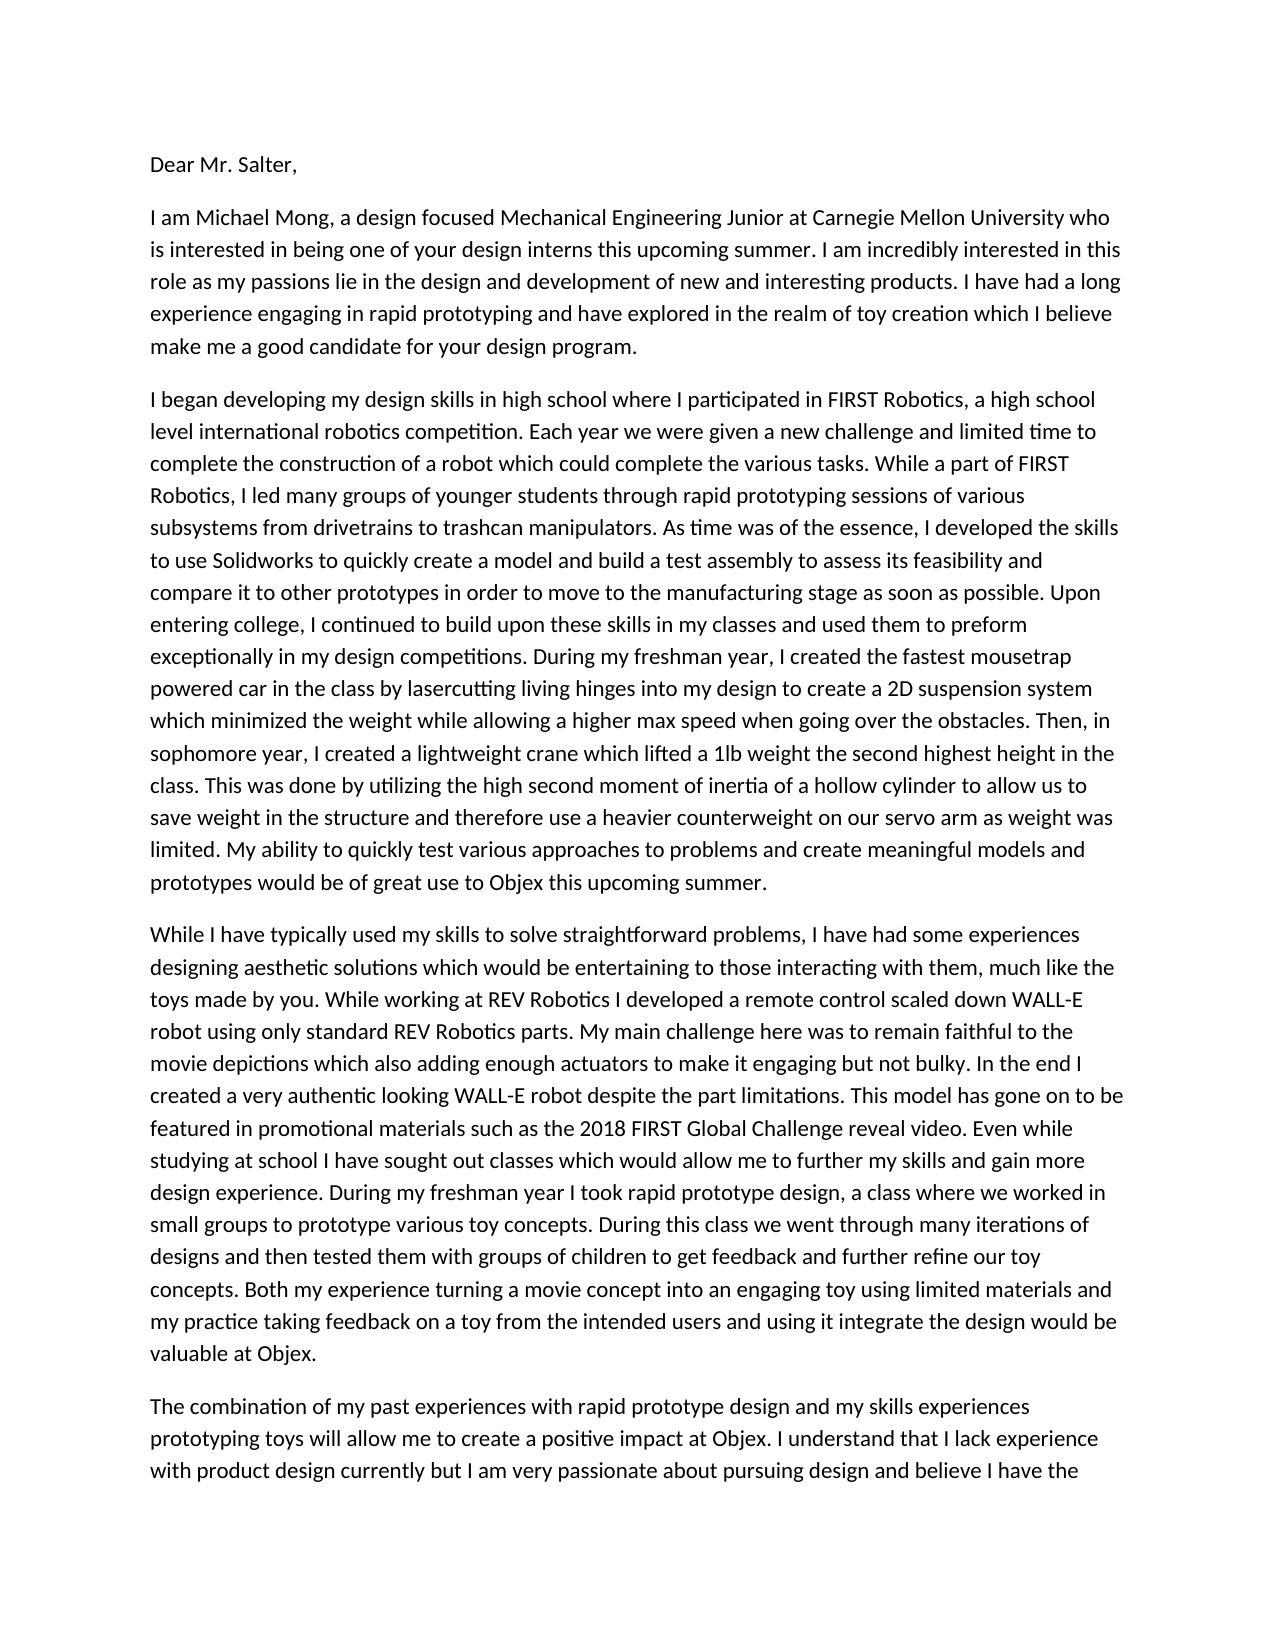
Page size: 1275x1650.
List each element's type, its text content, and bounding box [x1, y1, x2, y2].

text I am Michael Mong, a design focused Mechanical Engineering Junior at Carnegie Mellon University who is interested in being one of your design interns this upcoming summer. I am incredibly interested in this role as my passions lie in the design and development of new and interesting products. I have had a long experience engaging in rapid prototyping and have explored in the realm of toy creation which I believe make me a good candidate for your design program. [150, 203, 1125, 360]
text Dear Mr. Salter, [150, 150, 1125, 178]
text While I have typically used my skills to solve straightforward problems, I have had some experiences designing aesthetic solutions which would be entertaining to those interacting with them, much like the toys made by you. While working at REV Robotics I developed a remote control scaled down WALL-E robot using only standard REV Robotics parts. My main challenge here was to remain faithful to the movie depictions which also adding enough actuators to make it engaging but not bulky. In the end I created a very authentic looking WALL-E robot despite the part limitations. This model has gone on to be featured in promotional materials such as the 2018 FIRST Global Challenge reveal video. Even while studying at school I have sought out classes which would allow me to further my skills and gain more design experience. During my freshman year I took rapid prototype design, a class where we worked in small groups to prototype various toy concepts. During this class we went through many iterations of designs and then tested them with groups of children to get feedback and further refine our toy concepts. Both my experience turning a movie concept into an engaging toy using limited materials and my practice taking feedback on a toy from the intended users and using it integrate the design would be valuable at Objex. [150, 921, 1125, 1367]
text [150, 1392, 1125, 1484]
text I began developing my design skills in high school where I participated in FIRST Robotics, a high school level international robotics competition. Each year we were given a new challenge and limited time to complete the construction of a robot which could complete the various tasks. While a part of FIRST Robotics, I led many groups of younger students through rapid prototyping sessions of various subsystems from drivetrains to trashcan manipulators. As time was of the essence, I developed the skills to use Solidworks to quickly create a model and build a test assembly to assess its feasibility and compare it to other prototypes in order to move to the manufacturing stage as soon as possible. Upon entering college, I continued to build upon these skills in my classes and used them to preform exceptionally in my design competitions. During my freshman year, I created the fastest mousetrap powered car in the class by lasercutting living hinges into my design to create a 2D suspension system which minimized the weight while allowing a higher max speed when going over the obstacles. Then, in sophomore year, I created a lightweight crane which lifted a 1lb weight the second highest height in the class. This was done by utilizing the high second moment of inertia of a hollow cylinder to allow us to save weight in the structure and therefore use a heavier counterweight on our servo arm as weight was limited. My ability to quickly test various approaches to problems and create meaningful models and prototypes would be of great use to Objex this upcoming summer. [150, 385, 1125, 896]
